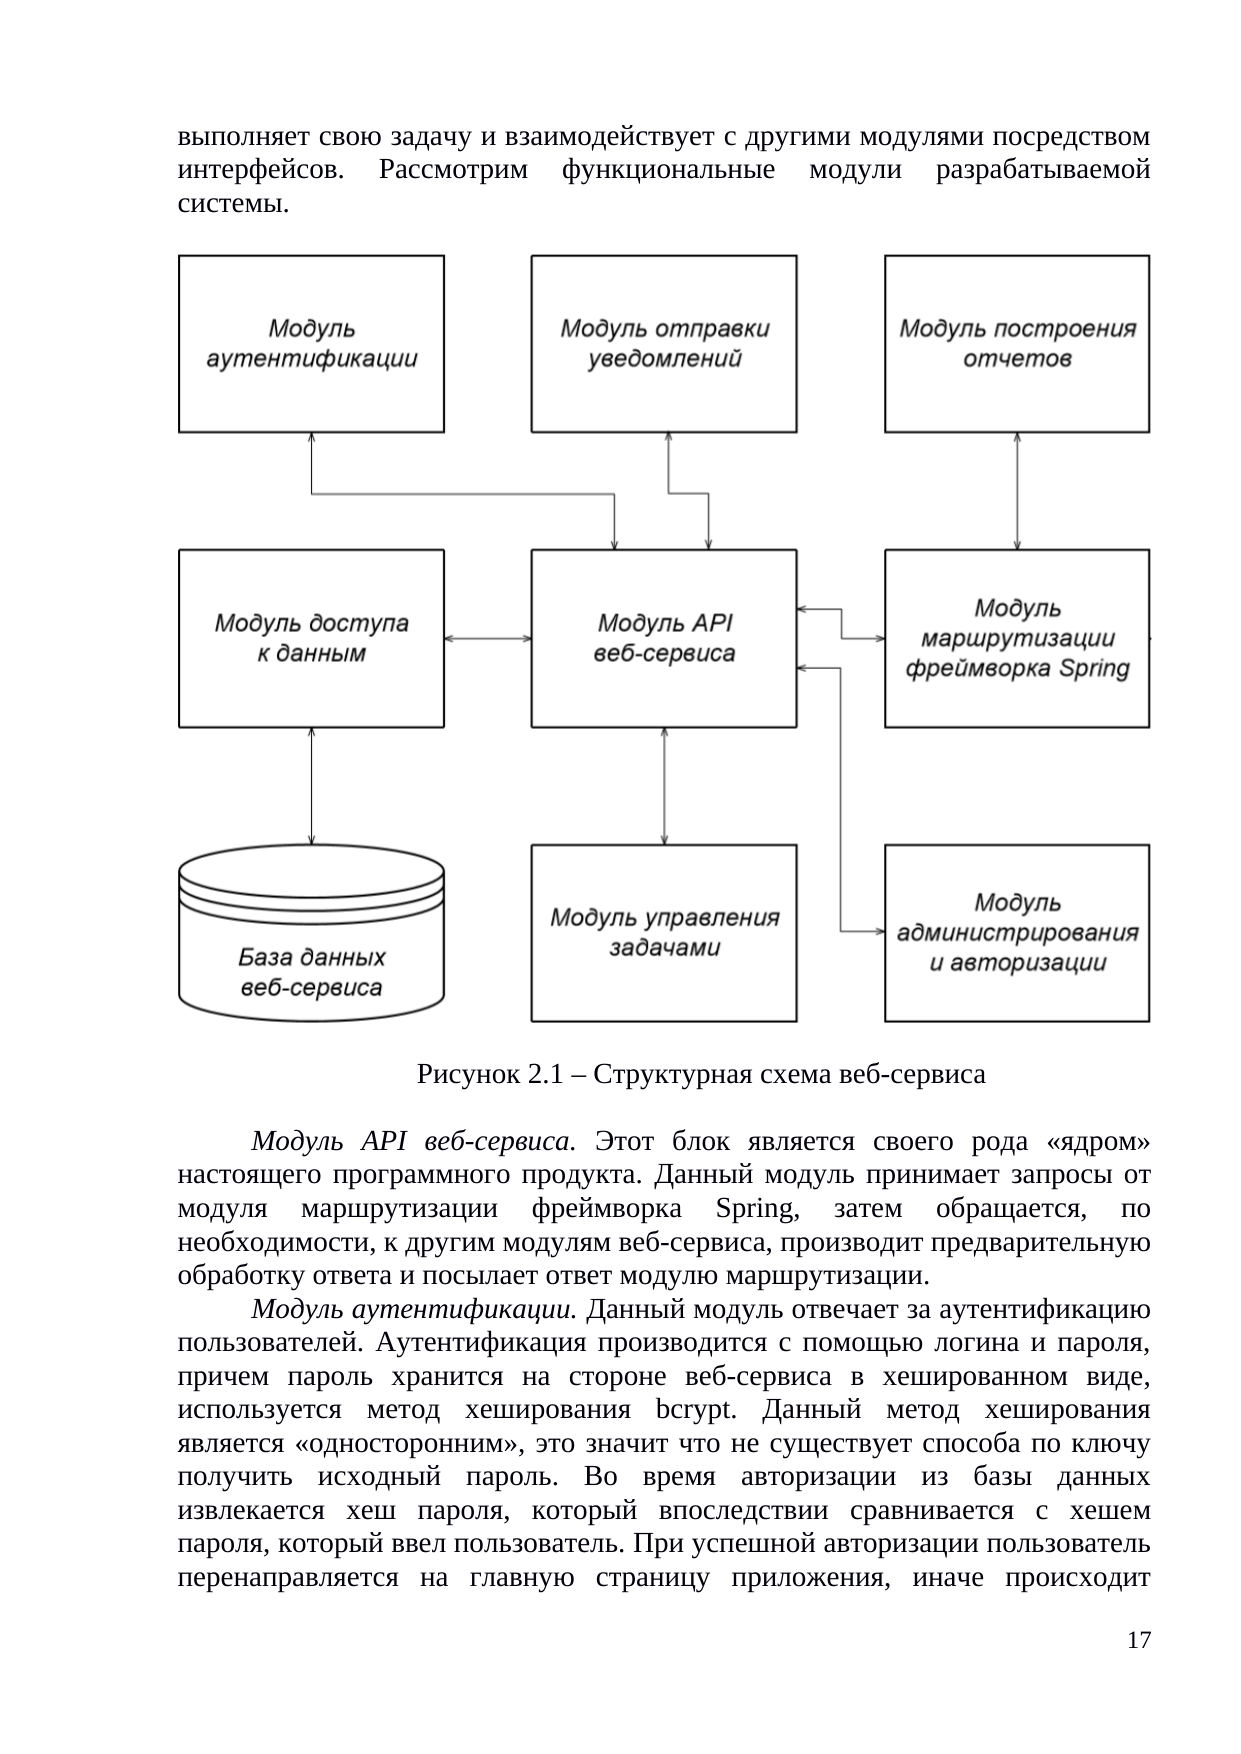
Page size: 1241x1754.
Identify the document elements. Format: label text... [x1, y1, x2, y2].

text Рисунок 2.1 – Структурная схема веб-сервиса [177, 1056, 1152, 1089]
picture [177, 254, 1152, 1023]
text Модуль API веб-сервиса. Этот блок является своего рода «ядром» настоящего программного продукта. Данный модуль принимает запросы от модуля маршрутизации фреймворка Spring, затем обращается, по необходимости, к другим модулям веб-сервиса, производит предварительную обработку ответа и посылает ответ модулю маршрутизации. [177, 1123, 1152, 1291]
